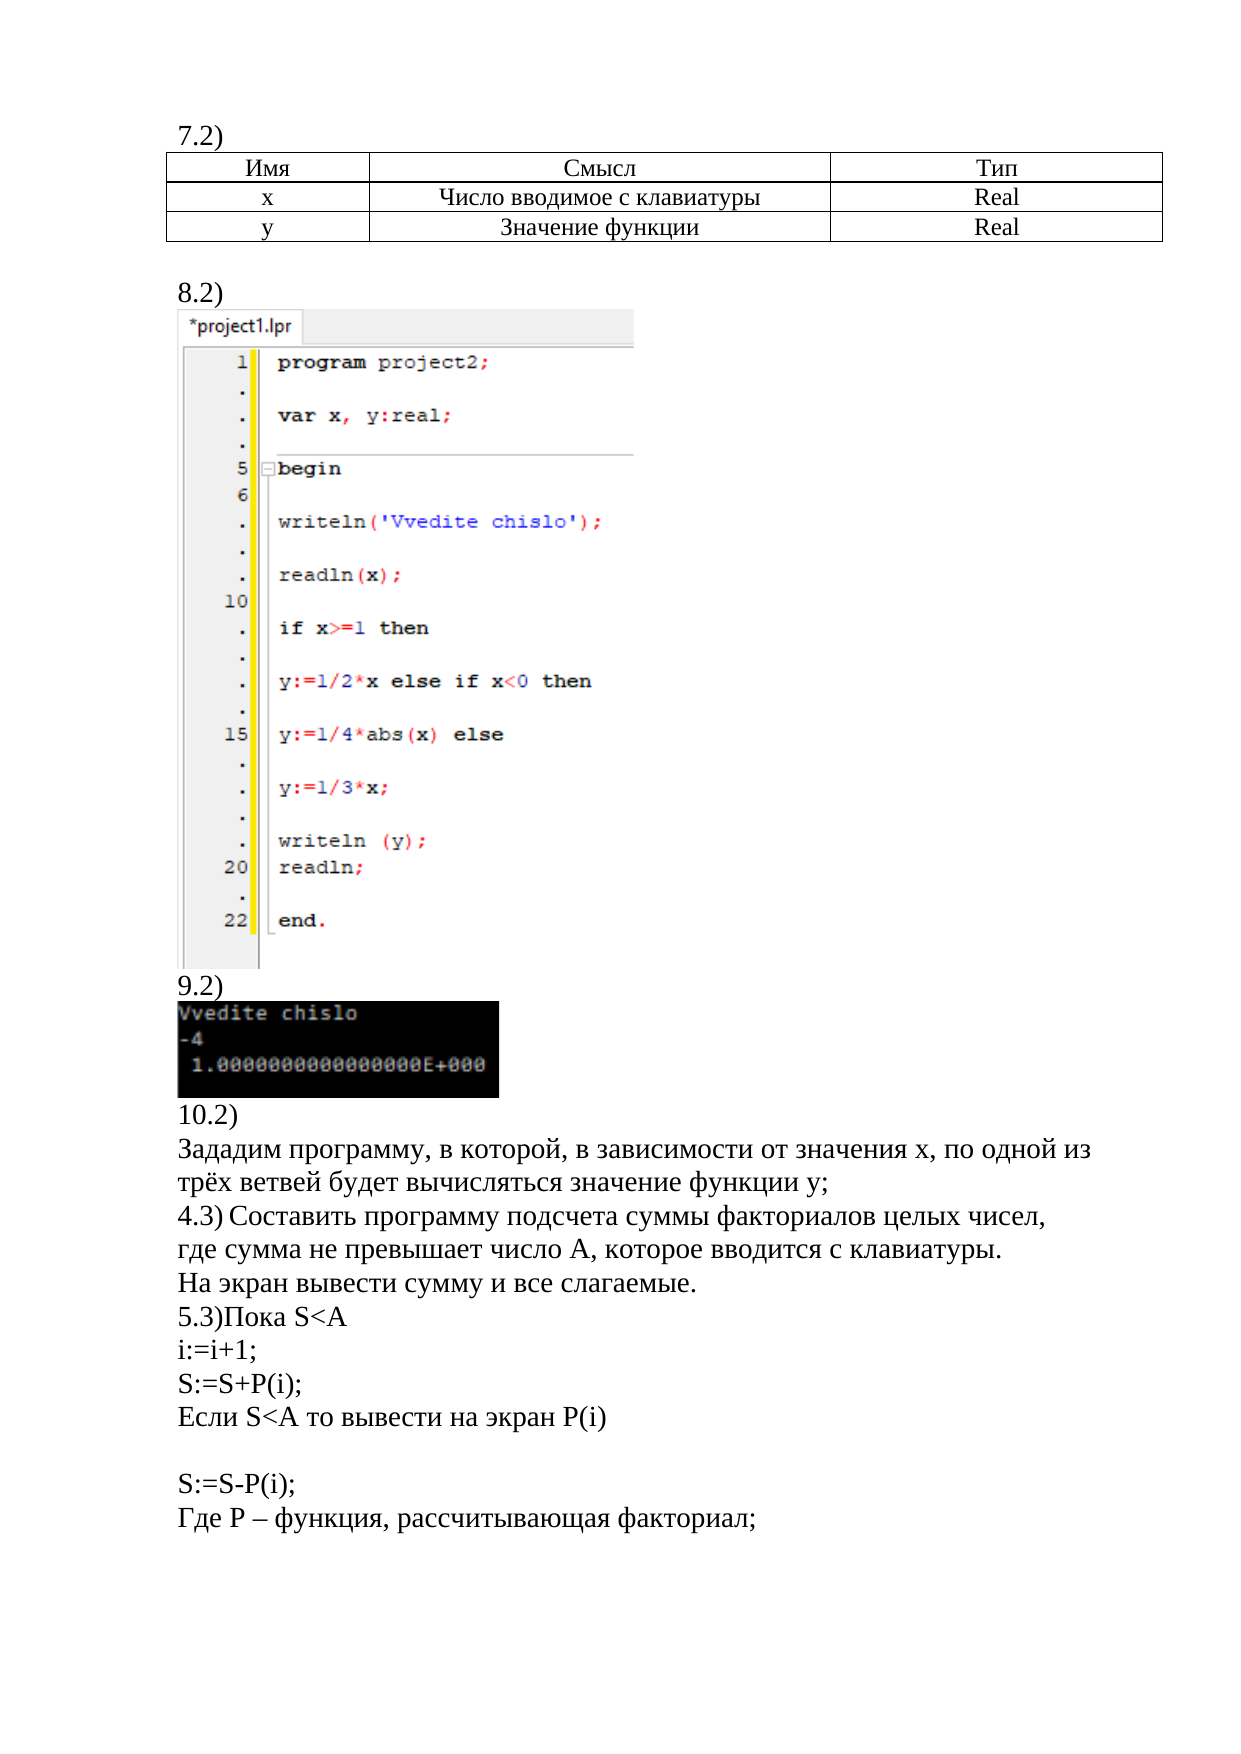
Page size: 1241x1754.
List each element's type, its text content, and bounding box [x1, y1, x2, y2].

text 8.2) [177, 276, 1152, 309]
table_cell y [167, 212, 369, 241]
text 10.2) [177, 1097, 1152, 1131]
table_header Смысл [370, 153, 830, 181]
text где сумма не превышает число А, которое вводится с клавиатуры. [177, 1232, 1152, 1265]
text Где P – функция, рассчитывающая факториал; [177, 1500, 1152, 1533]
text S:=S+P(i); [177, 1366, 1152, 1399]
table_header Имя [167, 153, 369, 181]
text Если S<A то вывести на экран P(i) [177, 1399, 1152, 1433]
text Зададим программу, в которой, в зависимости от значения x, по одной из трёх ветвей будет вычисляться значение функции y; [177, 1131, 1152, 1198]
picture [177, 1001, 500, 1098]
table_header Тип [831, 153, 1162, 181]
text S:=S-P(i); [177, 1466, 1152, 1500]
text На экран вывести сумму и все слагаемые. [177, 1265, 1152, 1299]
text 5.3)Пока S<A [177, 1299, 1152, 1332]
table_cell Число вводимое с клавиатуры [370, 183, 830, 211]
table_cell Real [831, 212, 1162, 241]
text 4.3) Составить программу подсчета суммы факториалов целых чисел, [177, 1198, 1152, 1232]
picture [177, 309, 634, 969]
table_cell Real [831, 183, 1162, 211]
table_cell x [167, 183, 369, 211]
text i:=i+1; [177, 1332, 1152, 1366]
text 7.2) [177, 118, 1152, 152]
text 9.2) [177, 968, 1152, 1002]
table_cell Значение функции [370, 212, 830, 241]
